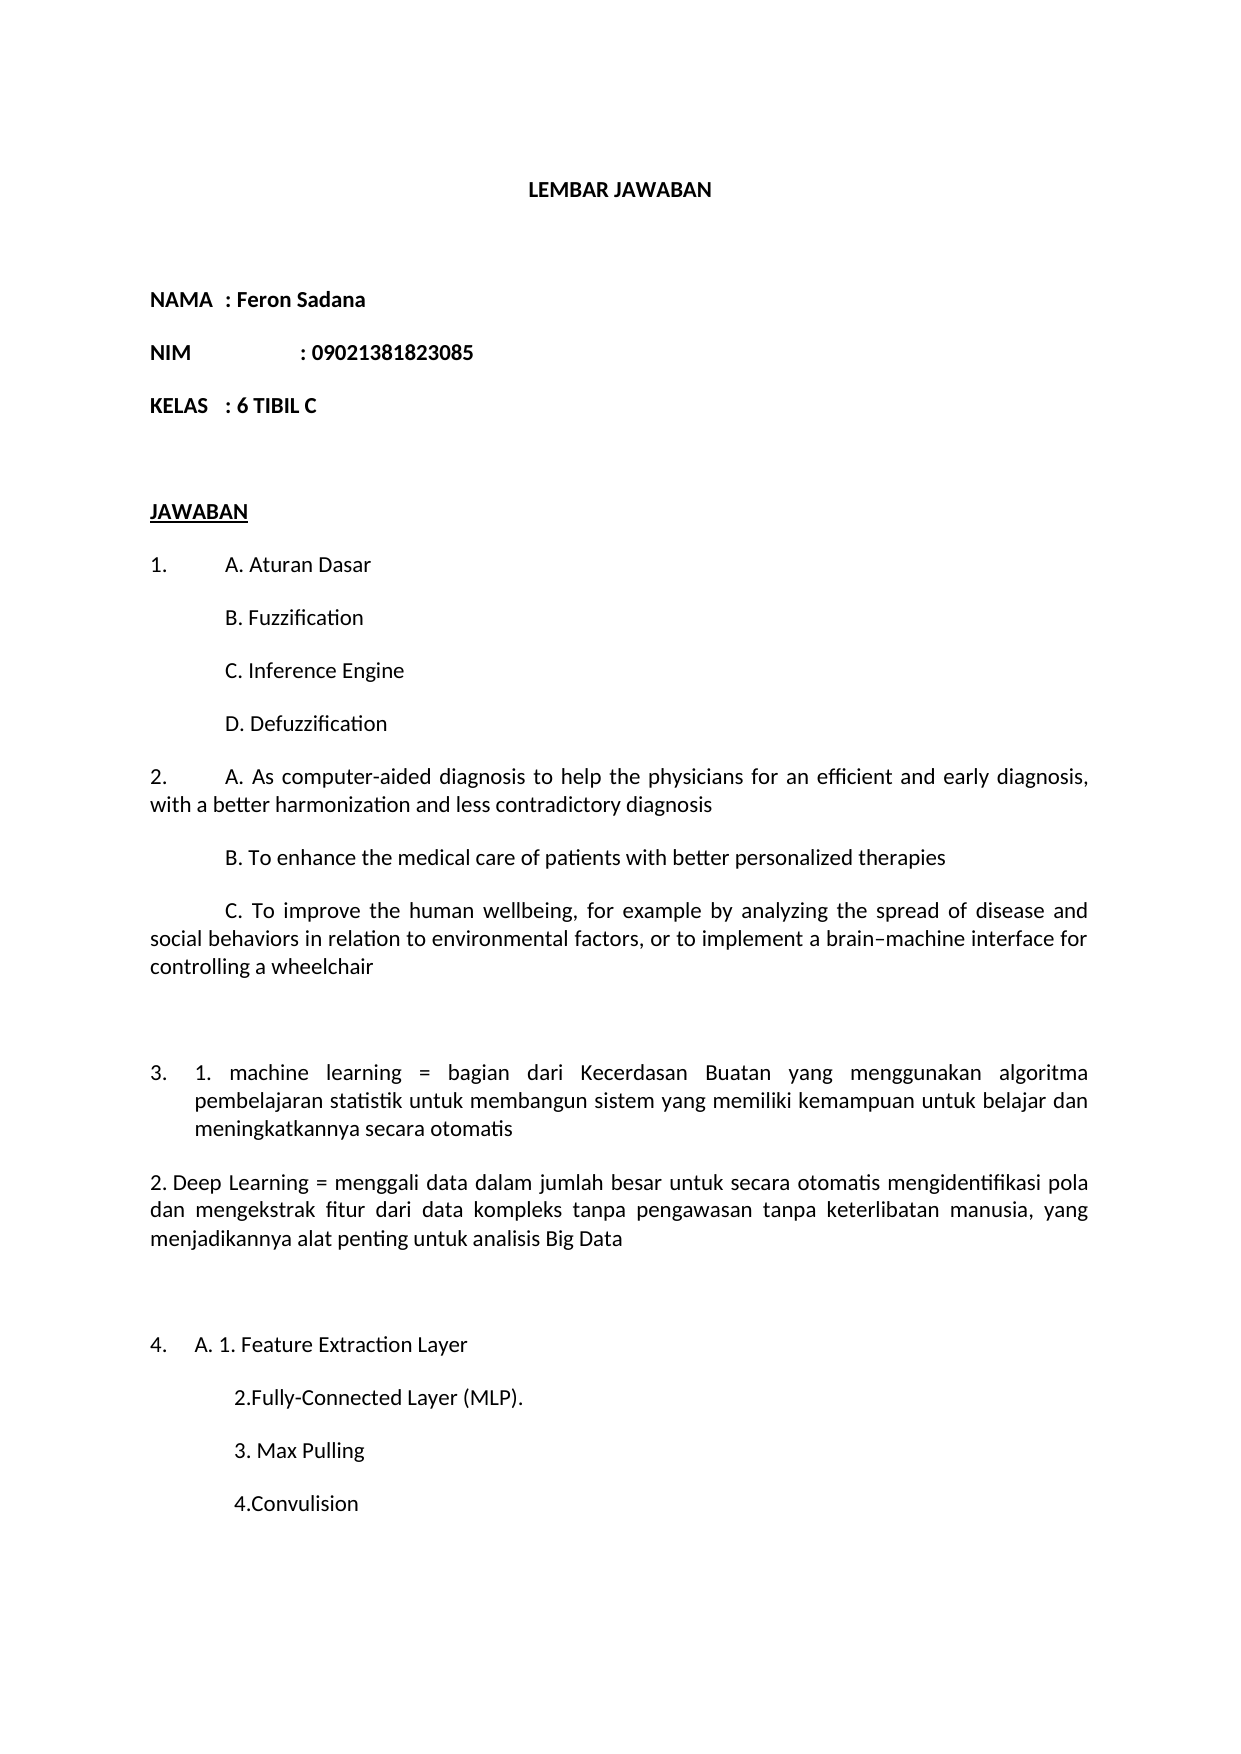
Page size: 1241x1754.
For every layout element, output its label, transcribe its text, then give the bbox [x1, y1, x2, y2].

list A. 1. Feature Extraction Layer [150, 1330, 1090, 1358]
text NAMA : Feron Sadana [150, 285, 1090, 313]
text LEMBAR JAWABAN [150, 175, 1090, 203]
list B. Fuzzification [150, 603, 1090, 631]
list C. To improve the human wellbeing, for example by analyzing the spread of disease and social behaviors in relation to environmental factors, or to implement a brain–machine interface for controlling a wheelchair [150, 896, 1090, 981]
list 2. A. As computer-aided diagnosis to help the physicians for an efficient and early diagnosis, with a better harmonization and less contradictory diagnosis [150, 762, 1090, 818]
list 3. Max Pulling [159, 1436, 1090, 1464]
list B. To enhance the medical care of patients with better personalized therapies [150, 843, 1090, 871]
list D. Defuzzification [150, 709, 1090, 737]
list 2.Fully-Connected Layer (MLP). [159, 1383, 1090, 1411]
list 4.Convulision [159, 1489, 1090, 1517]
list C. Inference Engine [150, 656, 1090, 684]
text KELAS : 6 TIBIL C [150, 391, 1090, 419]
list 1. A. Aturan Dasar [150, 550, 1090, 578]
list Deep Learning = menggali data dalam jumlah besar untuk secara otomatis mengidentifikasi pola dan mengekstrak fitur dari data kompleks tanpa pengawasan tanpa keterlibatan manusia, yang menjadikannya alat penting untuk analisis Big Data [150, 1168, 1090, 1252]
list 1. machine learning = bagian dari Kecerdasan Buatan yang menggunakan algoritma pembelajaran statistik untuk membangun sistem yang memiliki kemampuan untuk belajar dan meningkatkannya secara otomatis [150, 1058, 1090, 1143]
text JAWABAN [150, 497, 1090, 525]
text NIM : 09021381823085 [150, 338, 1090, 366]
